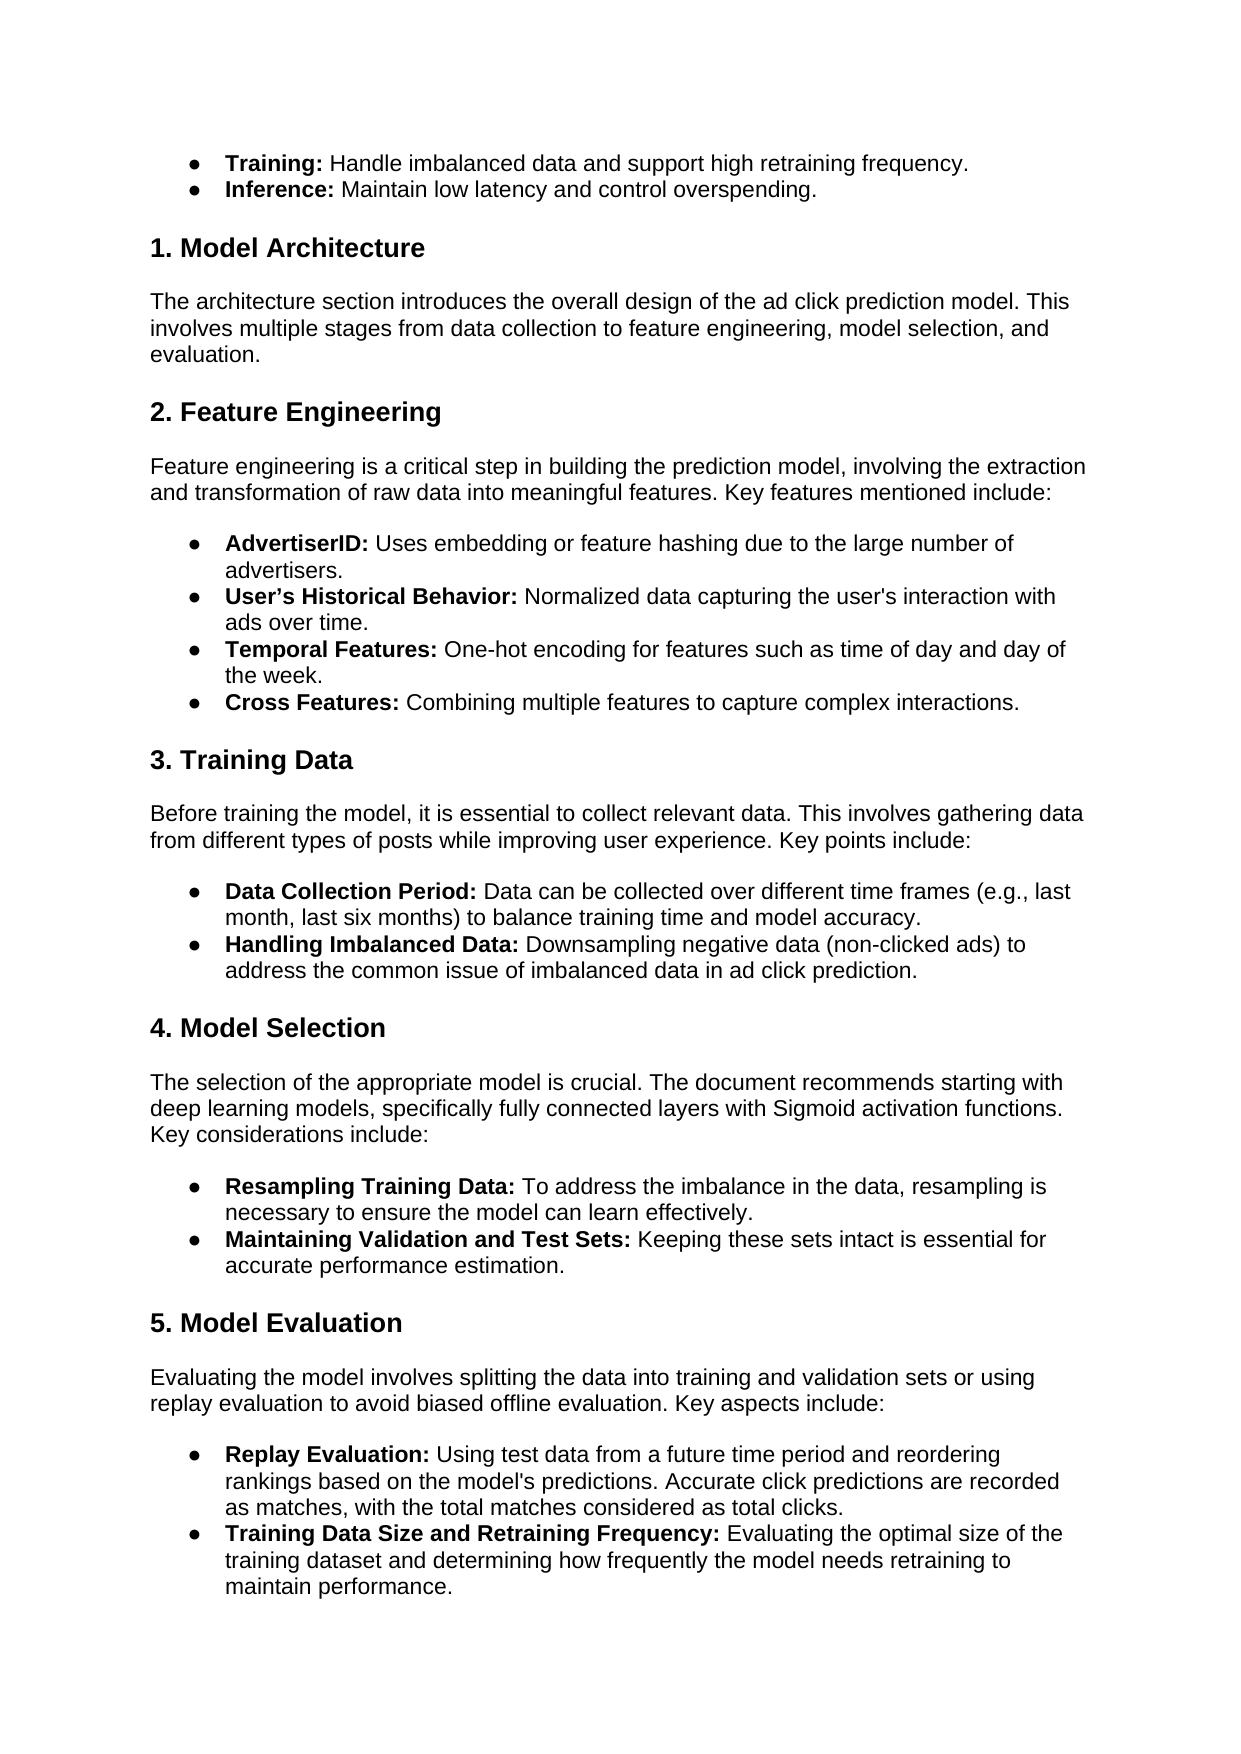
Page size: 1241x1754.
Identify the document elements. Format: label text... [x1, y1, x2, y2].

list Handling Imbalanced Data: Downsampling negative data (non-clicked ads) to address the common issue of imbalanced data in ad click prediction. [187, 931, 1090, 983]
list Training: Handle imbalanced data and support high retraining frequency. [187, 150, 1090, 176]
subtitle 4. Model Selection [150, 1012, 1090, 1044]
list User’s Historical Behavior: Normalized data capturing the user's interaction with ads over time. [187, 583, 1090, 636]
list Temporal Features: One-hot encoding for features such as time of day and day of the week. [187, 636, 1090, 688]
text Feature engineering is a critical step in building the prediction model, involving the extraction and transformation of raw data into meaningful features. Key features mentioned include: [150, 453, 1090, 505]
list AdvertiserID: Uses embedding or feature hashing due to the large number of advertisers. [187, 530, 1090, 583]
list Replay Evaluation: Using test data from a future time period and reordering rankings based on the model's predictions. Accurate click predictions are recorded as matches, with the total matches considered as total clicks. [187, 1441, 1090, 1520]
list Inference: Maintain low latency and control overspending. [187, 176, 1090, 203]
list Resampling Training Data: To address the imbalance in the data, resampling is necessary to ensure the model can learn effectively. [187, 1173, 1090, 1226]
text Before training the model, it is essential to collect relevant data. This involves gathering data from different types of posts while improving user experience. Key points include: [150, 800, 1090, 853]
text The architecture section introduces the overall design of the ad click prediction model. This involves multiple stages from data collection to feature engineering, model selection, and evaluation. [150, 288, 1090, 367]
list Data Collection Period: Data can be collected over different time frames (e.g., last month, last six months) to balance training time and model accuracy. [187, 878, 1090, 931]
list Training Data Size and Retraining Frequency: Evaluating the optimal size of the training dataset and determining how frequently the model needs retraining to maintain performance. [187, 1520, 1090, 1599]
list Cross Features: Combining multiple features to capture complex interactions. [187, 688, 1090, 715]
subtitle 5. Model Evaluation [150, 1307, 1090, 1339]
text Evaluating the model involves splitting the data into training and validation sets or using replay evaluation to avoid biased offline evaluation. Key aspects include: [150, 1364, 1090, 1416]
list Maintaining Validation and Test Sets: Keeping these sets intact is essential for accurate performance estimation. [187, 1226, 1090, 1278]
subtitle 3. Training Data [150, 744, 1090, 775]
subtitle 1. Model Architecture [150, 232, 1090, 263]
text The selection of the appropriate model is crucial. The document recommends starting with deep learning models, specifically fully connected layers with Sigmoid activation functions. Key considerations include: [150, 1069, 1090, 1148]
subtitle 2. Feature Engineering [150, 396, 1090, 428]
